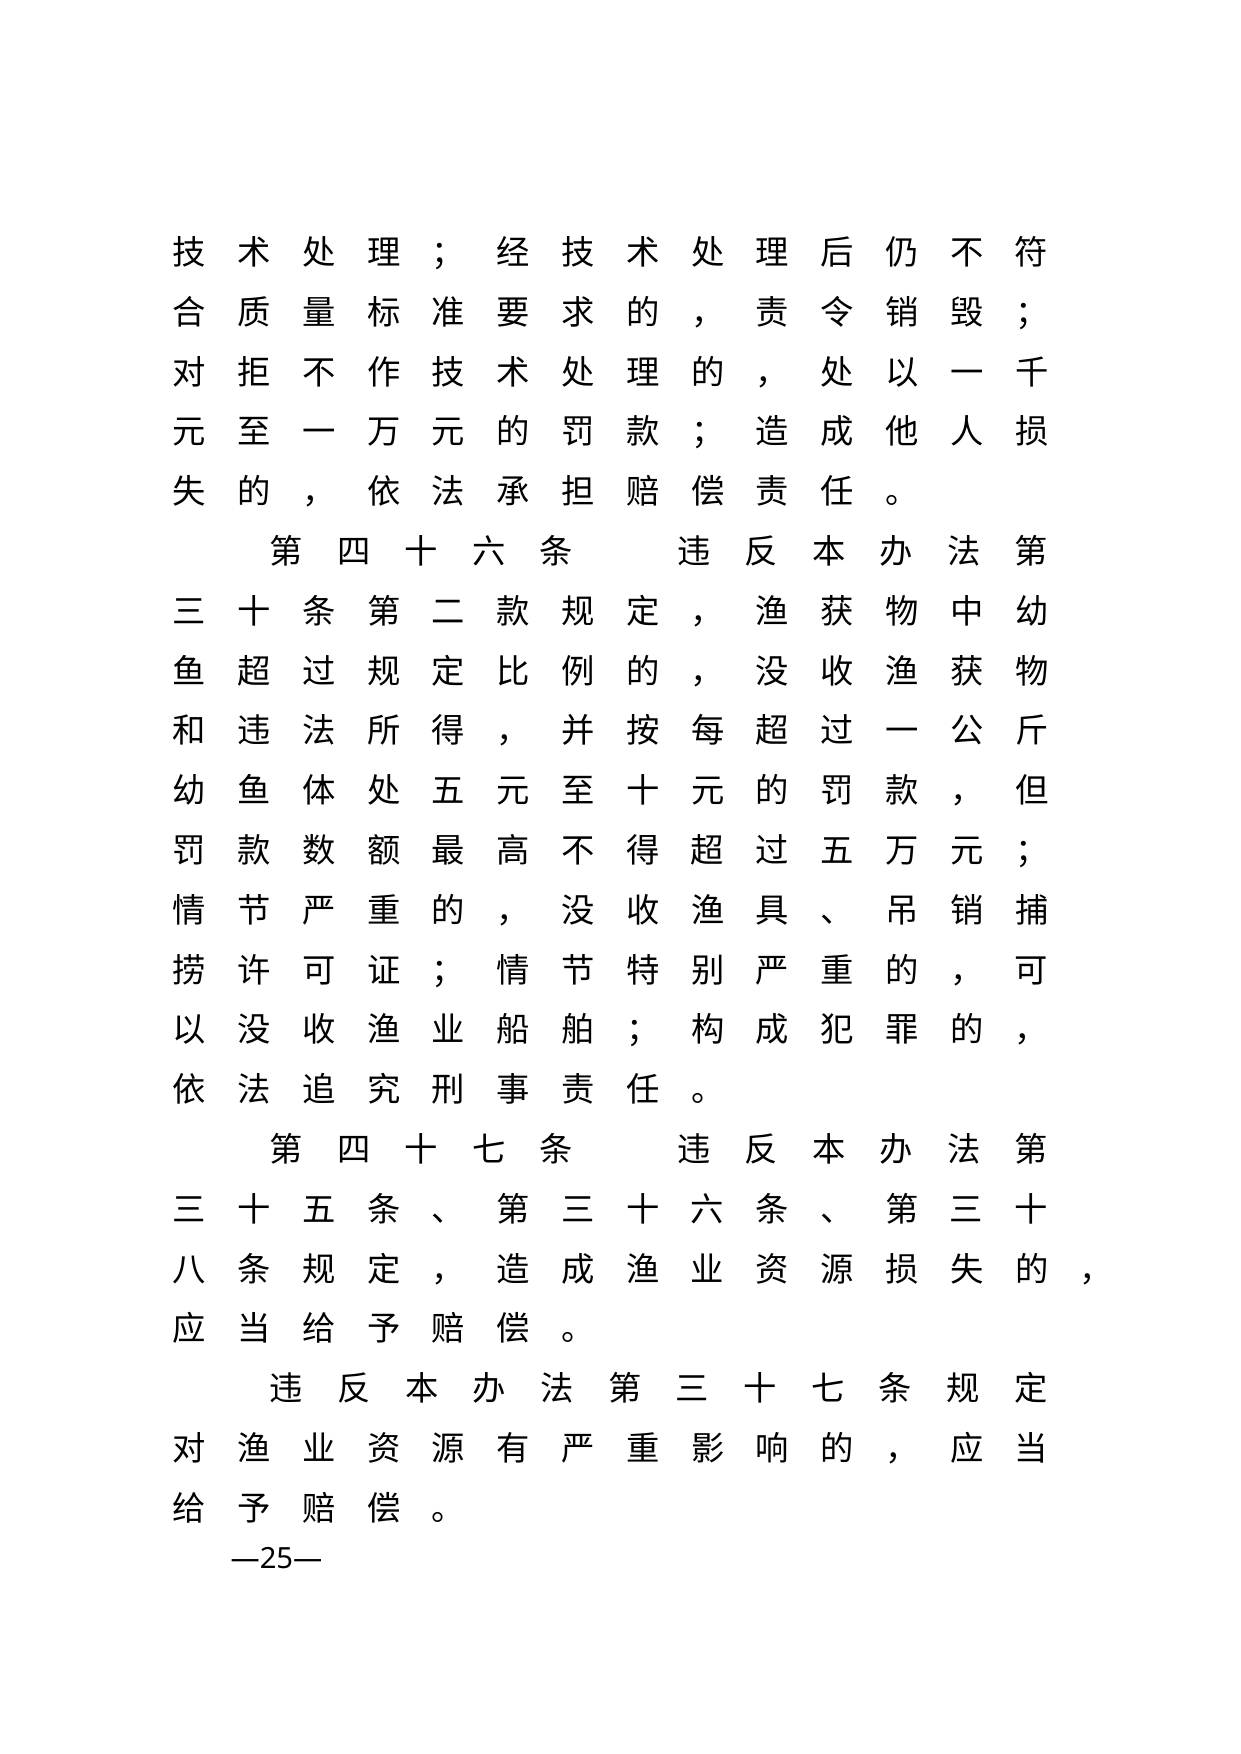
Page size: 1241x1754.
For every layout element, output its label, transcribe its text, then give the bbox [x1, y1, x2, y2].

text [172, 220, 1079, 519]
text 违反本办法第三十七条规定对渔业资源有严重影响的，应当给予赔偿。 [172, 1356, 1079, 1536]
text 第四十七条 违反本办法第三十五条、第三十六条、第三十八条规定，造成渔业资源损失的，应当给予赔偿。 [172, 1117, 1079, 1356]
text 第四十六条 违反本办法第三十条第二款规定，渔获物中幼鱼超过规定比例的，没收渔获物和违法所得，并按每超过一公斤幼鱼体处五元至十元的罚款，但罚款数额最高不得超过五万元；情节严重的，没收渔具、吊销捕捞许可证；情节特别严重的，可以没收渔业船舶；构成犯罪的，依法追究刑事责任。 [172, 519, 1079, 1117]
